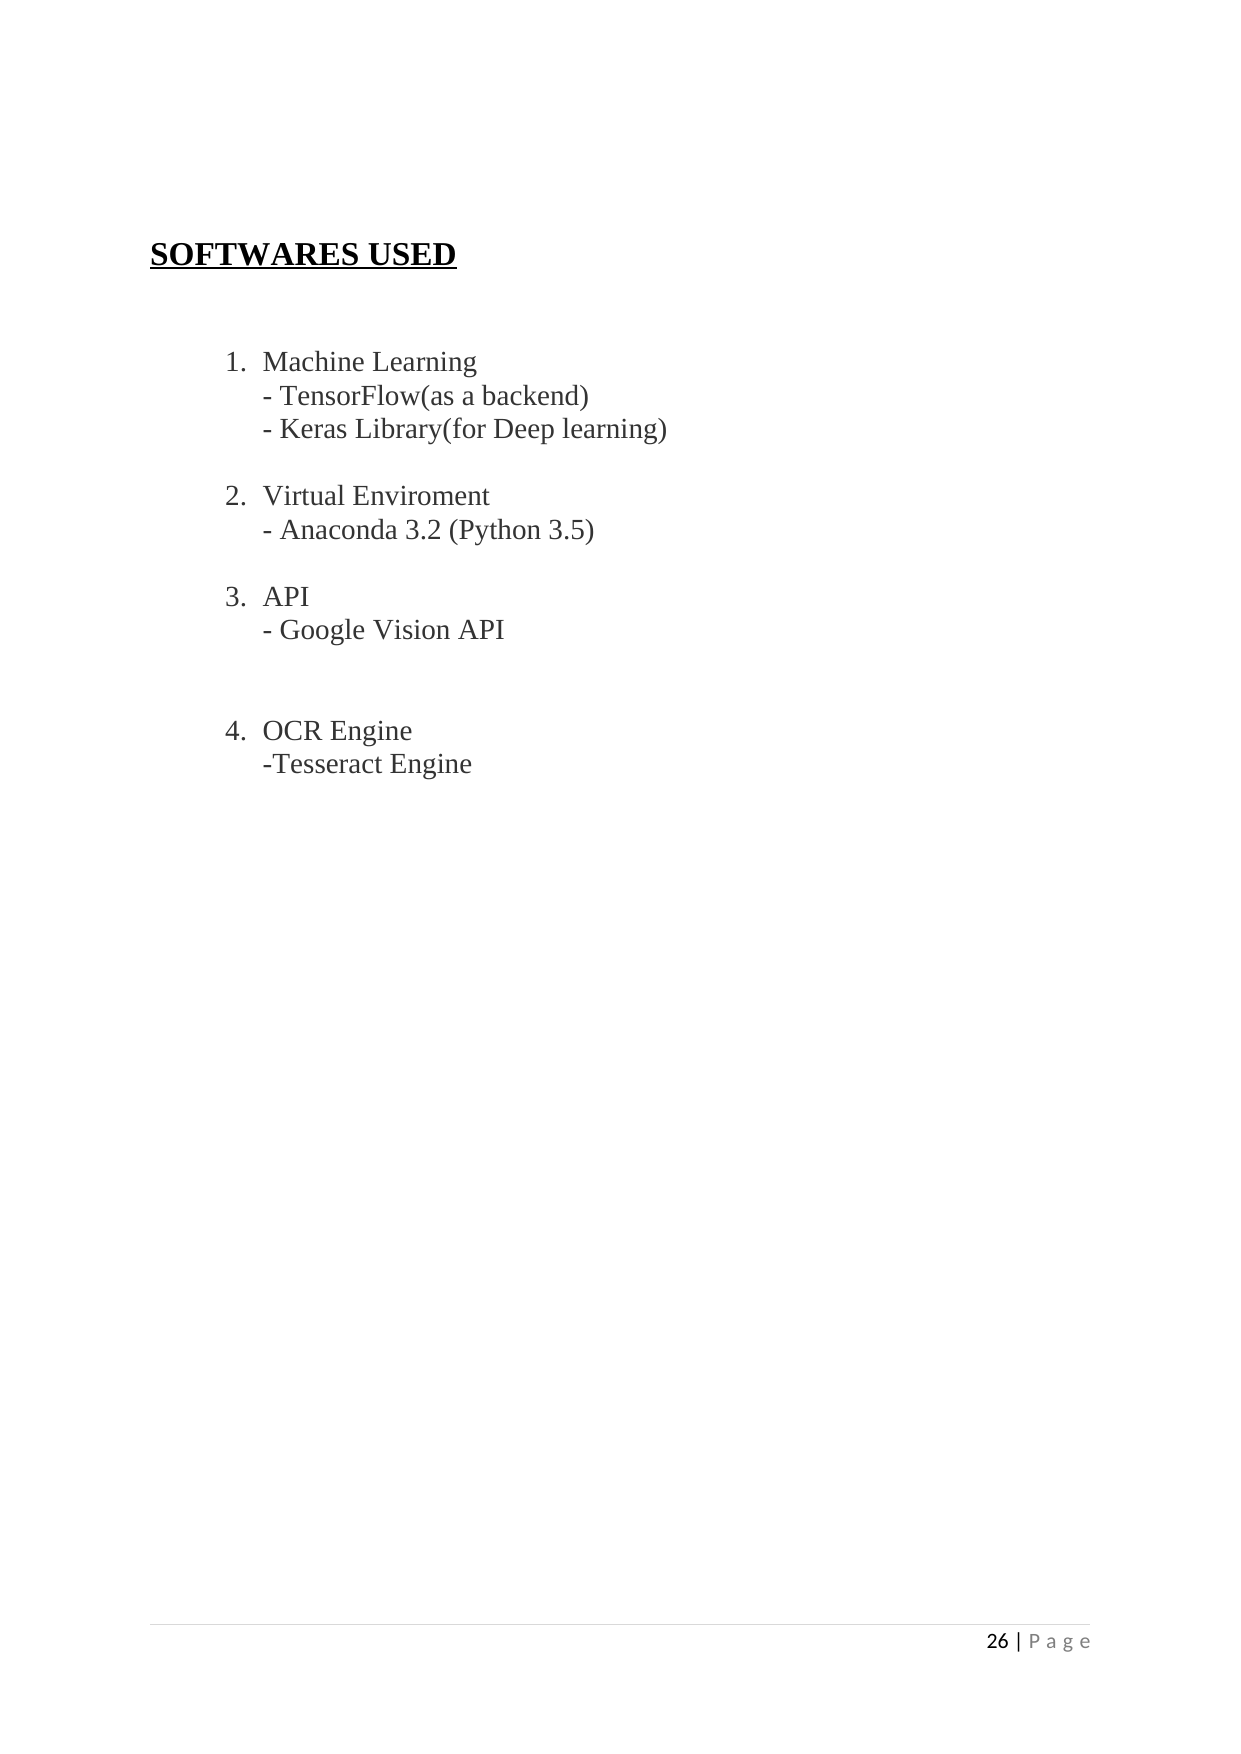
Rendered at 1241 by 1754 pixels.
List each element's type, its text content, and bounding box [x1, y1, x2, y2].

list -Tesseract Engine [262, 747, 1090, 780]
list Virtual Enviroment [225, 478, 1090, 512]
list - TensorFlow(as a backend) [262, 378, 1090, 411]
list API [225, 579, 1090, 612]
list - Keras Library(for Deep learning) [262, 411, 1090, 445]
list - Google Vision API [262, 612, 1090, 646]
list Machine Learning [225, 344, 1090, 378]
list - Anaconda 3.2 (Python 3.5) [262, 512, 1090, 545]
text SOFTWARES USED [150, 234, 1090, 272]
list OCR Engine [225, 713, 1090, 747]
